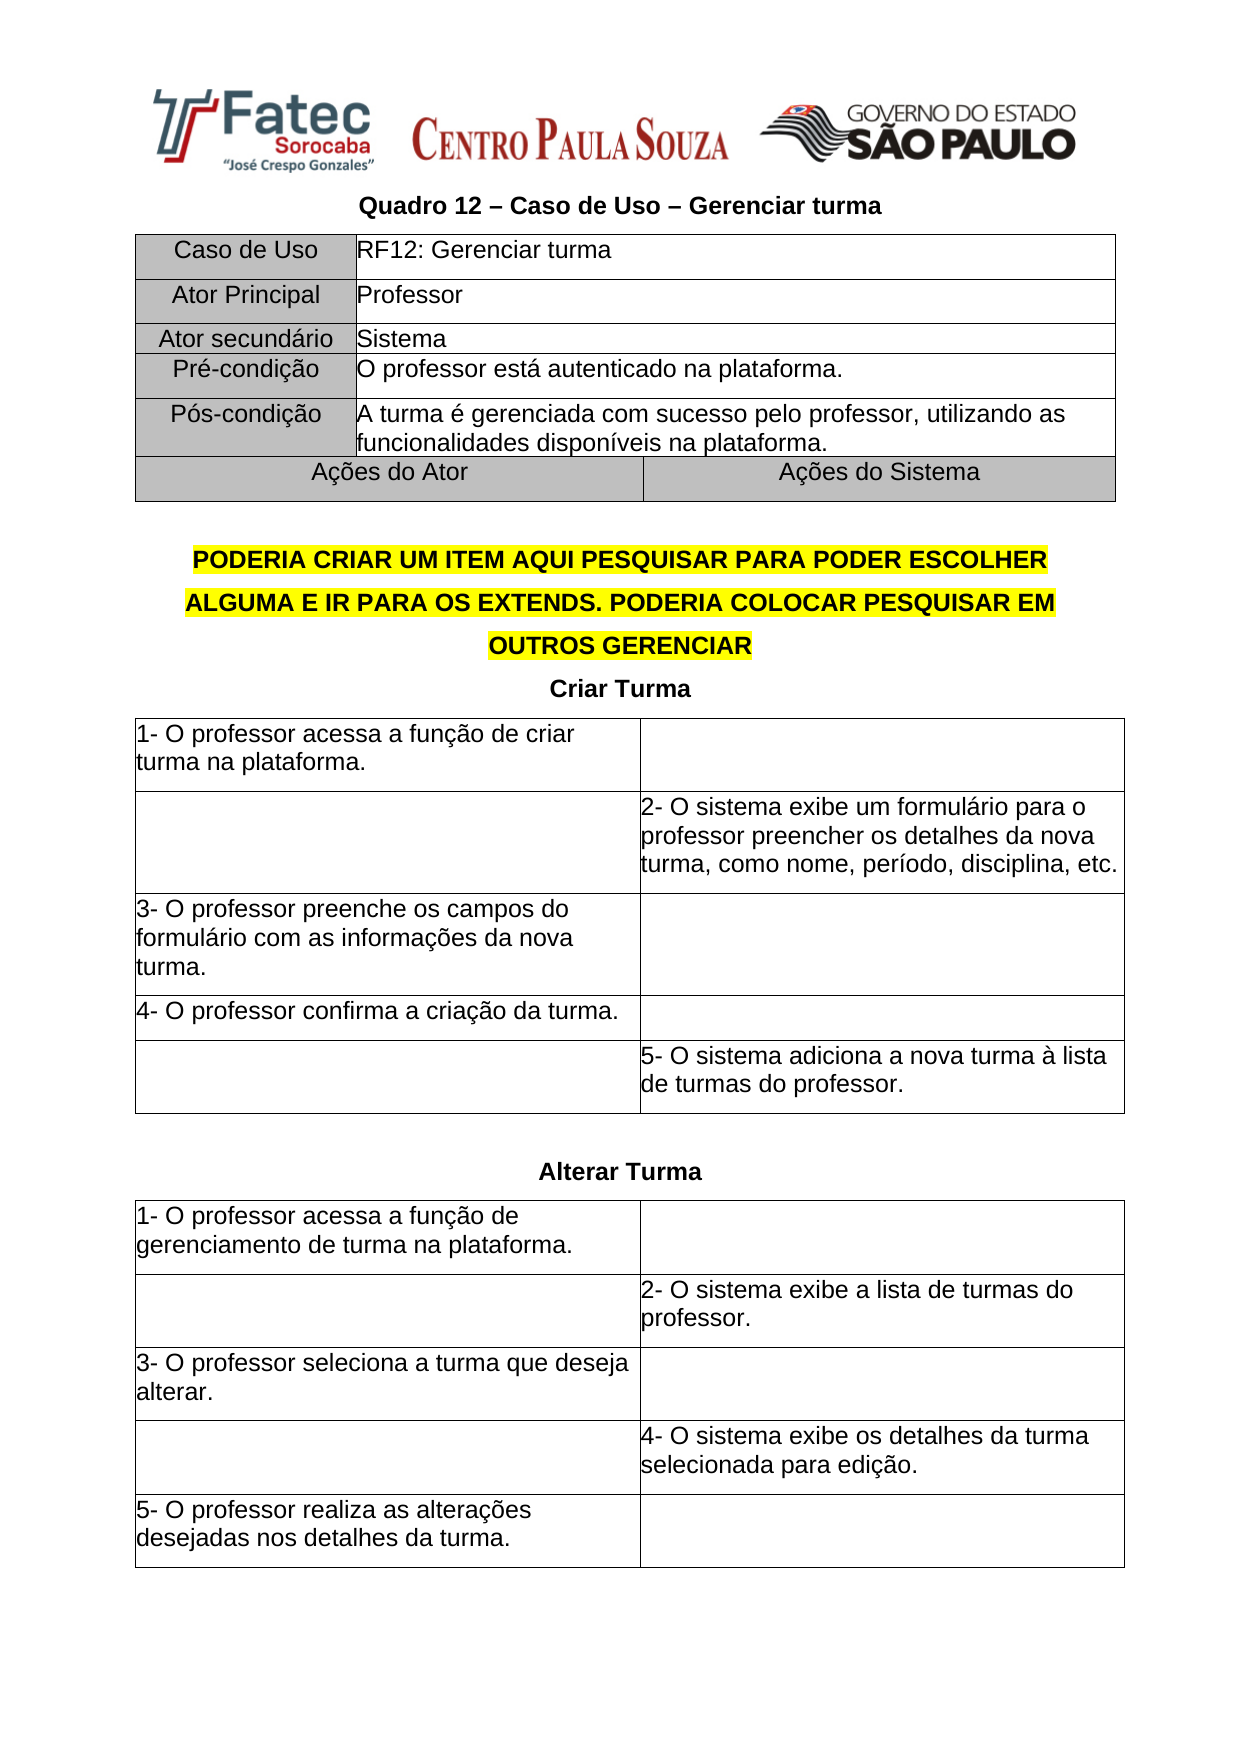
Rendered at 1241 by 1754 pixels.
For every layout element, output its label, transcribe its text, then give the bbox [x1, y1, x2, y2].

table_cell 2- O sistema exibe um formulário para o professor preencher os detalhes da nova turma, como nome, período, disciplina, etc. [641, 792, 1124, 893]
table_header Caso de Uso [136, 235, 356, 279]
table_cell Ações do Sistema [644, 457, 1115, 501]
table_cell 4- O sistema exibe os detalhes da turma selecionada para edição. [641, 1421, 1124, 1493]
table_cell O professor está autenticado na plataforma. [357, 354, 1115, 398]
table_cell [136, 1041, 640, 1113]
table_cell [641, 996, 1124, 1039]
text Alterar Turma [135, 1157, 1105, 1186]
table_cell [641, 894, 1124, 995]
table_cell Pré-condição [136, 354, 356, 398]
table_cell [136, 1421, 640, 1493]
table_cell [136, 1275, 640, 1347]
picture [135, 73, 1079, 191]
table_header RF12: Gerenciar turma [357, 235, 1115, 279]
table_cell 3- O professor preenche os campos do formulário com as informações da nova turma. [136, 894, 640, 995]
table_cell A turma é gerenciada com sucesso pelo professor, utilizando as funcionalidades disponíveis na plataforma. [357, 399, 1115, 456]
table_header [641, 1201, 1124, 1273]
table_cell Professor [357, 280, 1115, 323]
table_cell Pós-condição [136, 399, 356, 456]
table_cell Ações do Ator [136, 457, 643, 501]
table_cell 5- O sistema adiciona a nova turma à lista de turmas do professor. [641, 1041, 1124, 1113]
table_header 1- O professor acessa a função de criar turma na plataforma. [136, 719, 640, 791]
text PODERIA CRIAR UM ITEM AQUI PESQUISAR PARA PODER ESCOLHER ALGUMA E IR PARA OS EXTENDS. PODERIA COLOCAR PESQUISAR EM OUTROS GERENCIAR [135, 545, 1105, 660]
text Quadro 12 – Caso de Uso – Gerenciar turma [135, 191, 1105, 220]
table_cell 2- O sistema exibe a lista de turmas do professor. [641, 1275, 1124, 1347]
table_header 1- O professor acessa a função de gerenciamento de turma na plataforma. [136, 1201, 640, 1273]
table_cell Sistema [357, 324, 1115, 353]
table_cell 3- O professor seleciona a turma que deseja alterar. [136, 1348, 640, 1420]
table_cell [641, 1495, 1124, 1567]
table_cell Ator Principal [136, 280, 356, 323]
table_cell [641, 1348, 1124, 1420]
table_cell [136, 792, 640, 893]
table_cell 4- O professor confirma a criação da turma. [136, 996, 640, 1039]
table_cell Ator secundário [136, 324, 356, 353]
table_cell 5- O professor realiza as alterações desejadas nos detalhes da turma. [136, 1495, 640, 1567]
table_header [641, 719, 1124, 791]
text Criar Turma [135, 674, 1105, 703]
